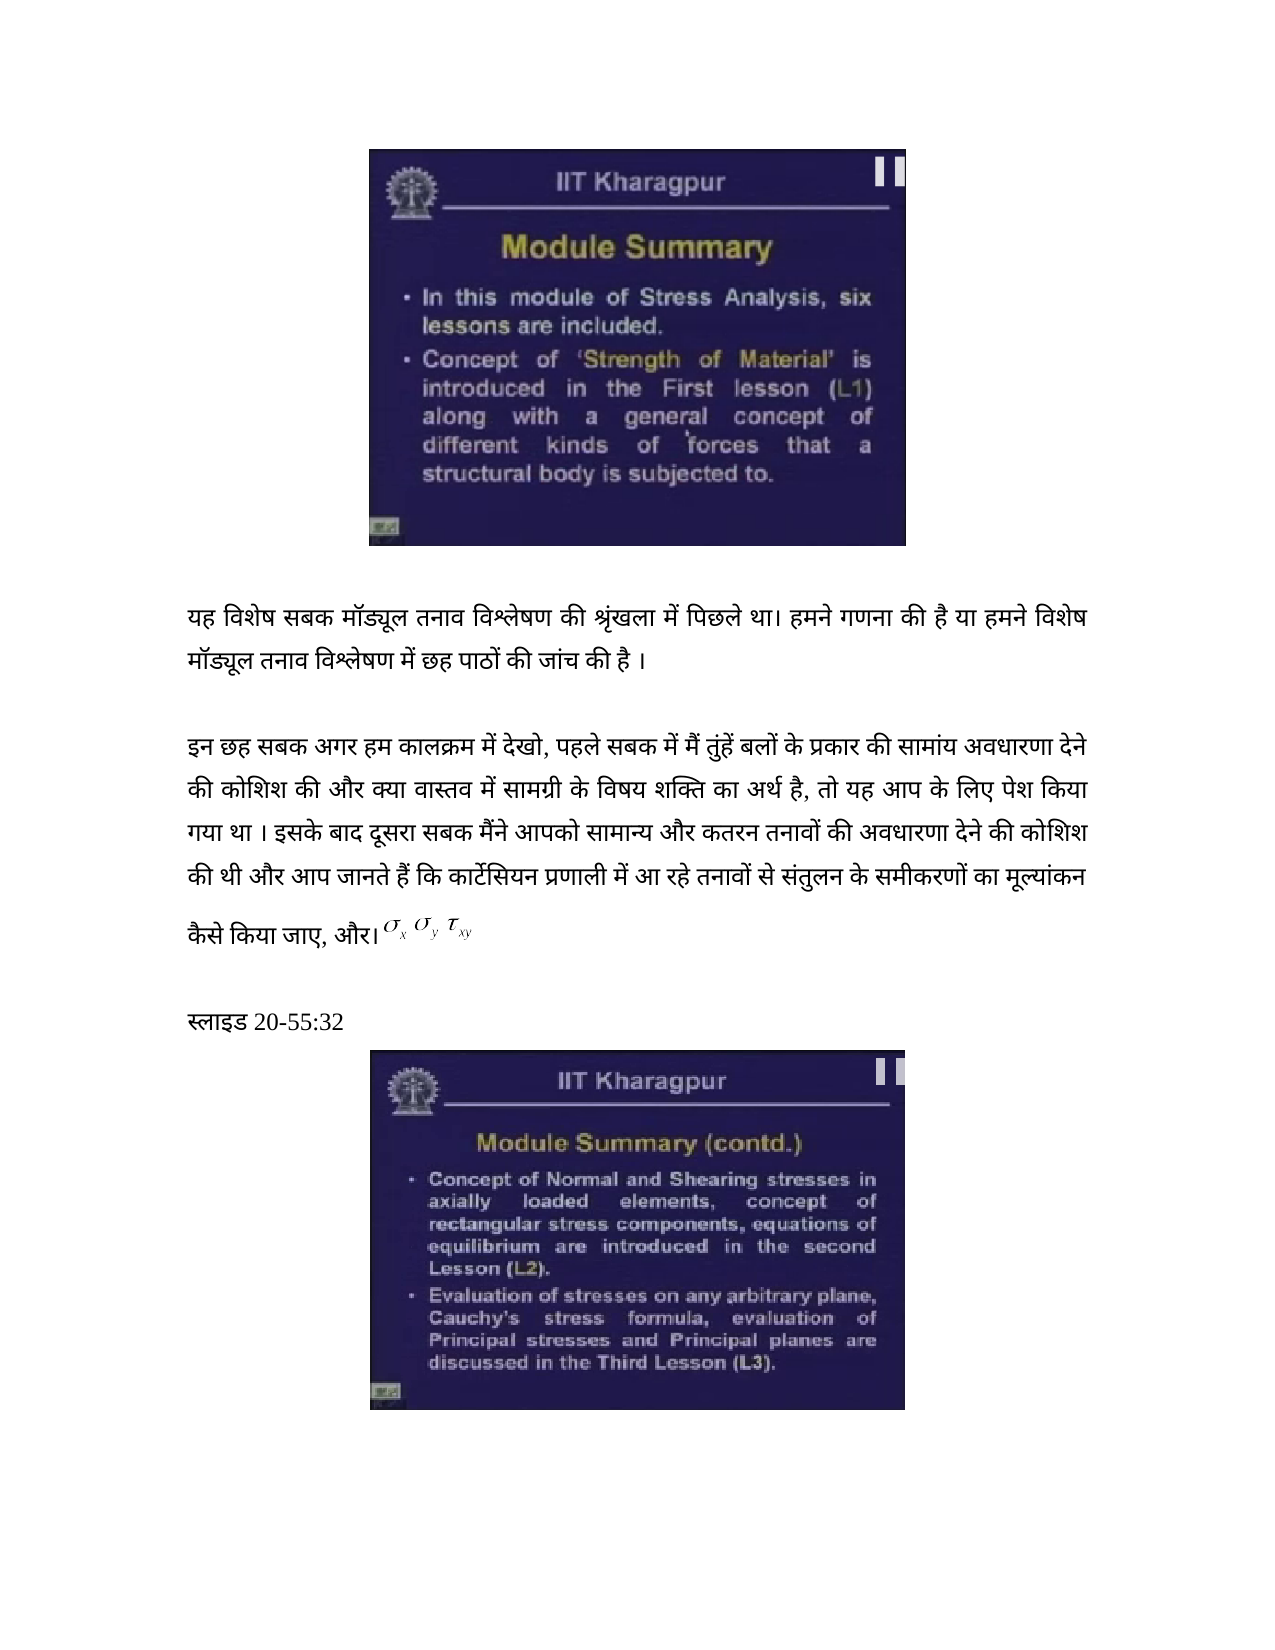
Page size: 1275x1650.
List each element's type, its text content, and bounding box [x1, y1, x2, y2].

picture [370, 1050, 905, 1410]
text इन छह सबक अगर हम कालक्रम में देखो, पहले सबक में मैं तुंहें बलों के प्रकार की सामांय अवधारणा देने की कोशिश की और क्या वास्तव में सामग्री के विषय शक्ति का अर्थ है, तो यह आप के लिए पेश किया गया था । इसके बाद दूसरा सबक मैंने आपको सामान्य और कतरन तनावों की अवधारणा देने की कोशिश की थी और आप जानते हैं कि कार्टेसियन प्रणाली में आ रहे तनावों से संतुलन के समीकरणों का मूल्यांकन कैसे किया जाए, और। [187, 732, 1087, 949]
text यह विशेष सबक मॉड्यूल तनाव विश्लेषण की श्रृंखला में पिछले था। हमने गणना की है या हमने विशेष मॉड्यूल तनाव विश्लेषण में छह पाठों की जांच की है । [187, 603, 1087, 675]
picture [369, 149, 906, 546]
text स्लाइड 20-55:32 [187, 1007, 1087, 1036]
